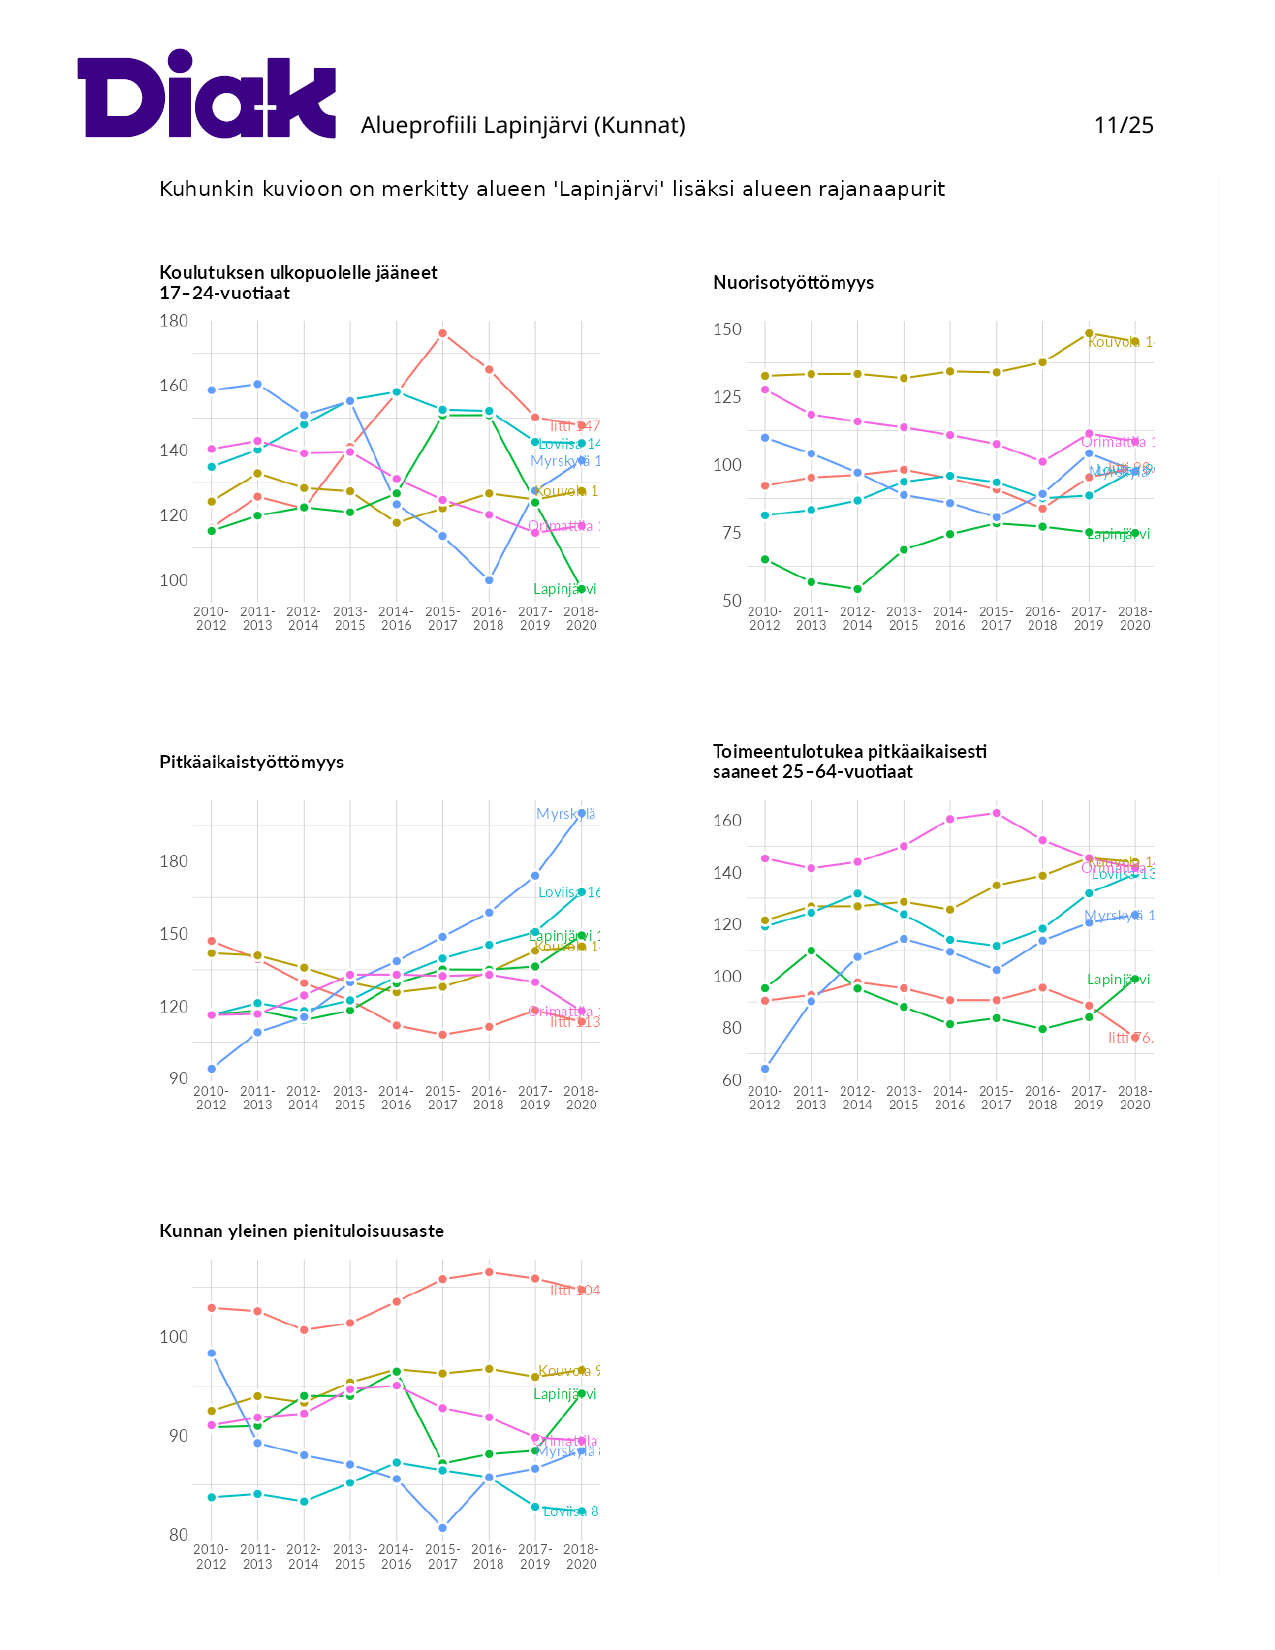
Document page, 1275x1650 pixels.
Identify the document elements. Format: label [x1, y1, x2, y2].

picture [93, 172, 1219, 1576]
